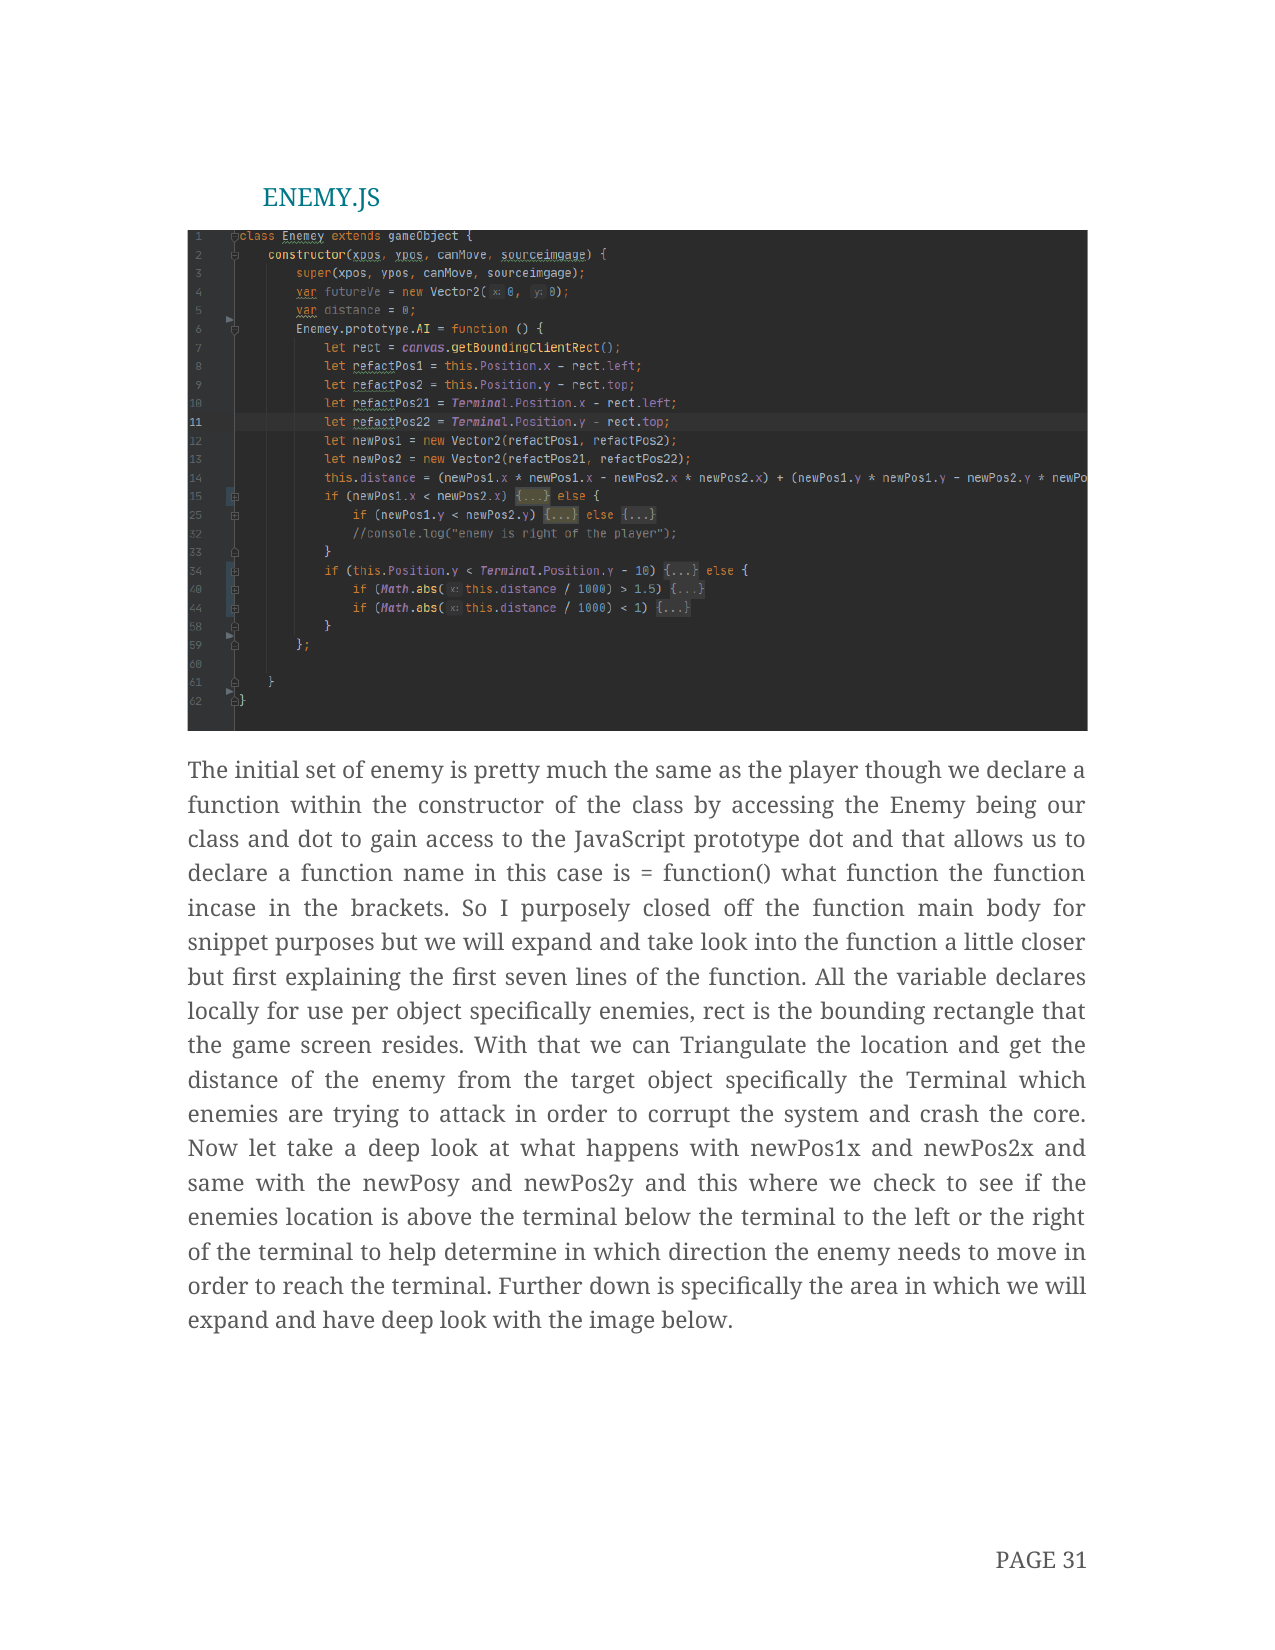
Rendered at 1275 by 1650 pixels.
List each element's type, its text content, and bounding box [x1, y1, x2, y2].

subtitle Enemy.js [187, 180, 1087, 214]
picture [187, 230, 1088, 731]
text The initial set of enemy is pretty much the same as the player though we declare a function within the constructor of the class by accessing the Enemy being our class and dot to gain access to the JavaScript prototype dot and that allows us to declare a function name in this case is = function() what function the function incase in the brackets. So I purposely closed off the function main body for snippet purposes but we will expand and take look into the function a little closer but first explaining the first seven lines of the function. All the variable declares locally for use per object specifically enemies, rect is the bounding rectangle that the game screen resides. With that we can Triangulate the location and get the distance of the enemy from the target object specifically the Terminal which enemies are trying to attack in order to corrupt the system and crash the core. Now let take a deep look at what happens with newPos1x and newPos2x and same with the newPosy and newPos2y and this where we check to see if the enemies location is above the terminal below the terminal to the left or the right of the terminal to help determine in which direction the enemy needs to move in order to reach the terminal. Further down is specifically the area in which we will expand and have deep look with the image below. [187, 754, 1087, 1335]
